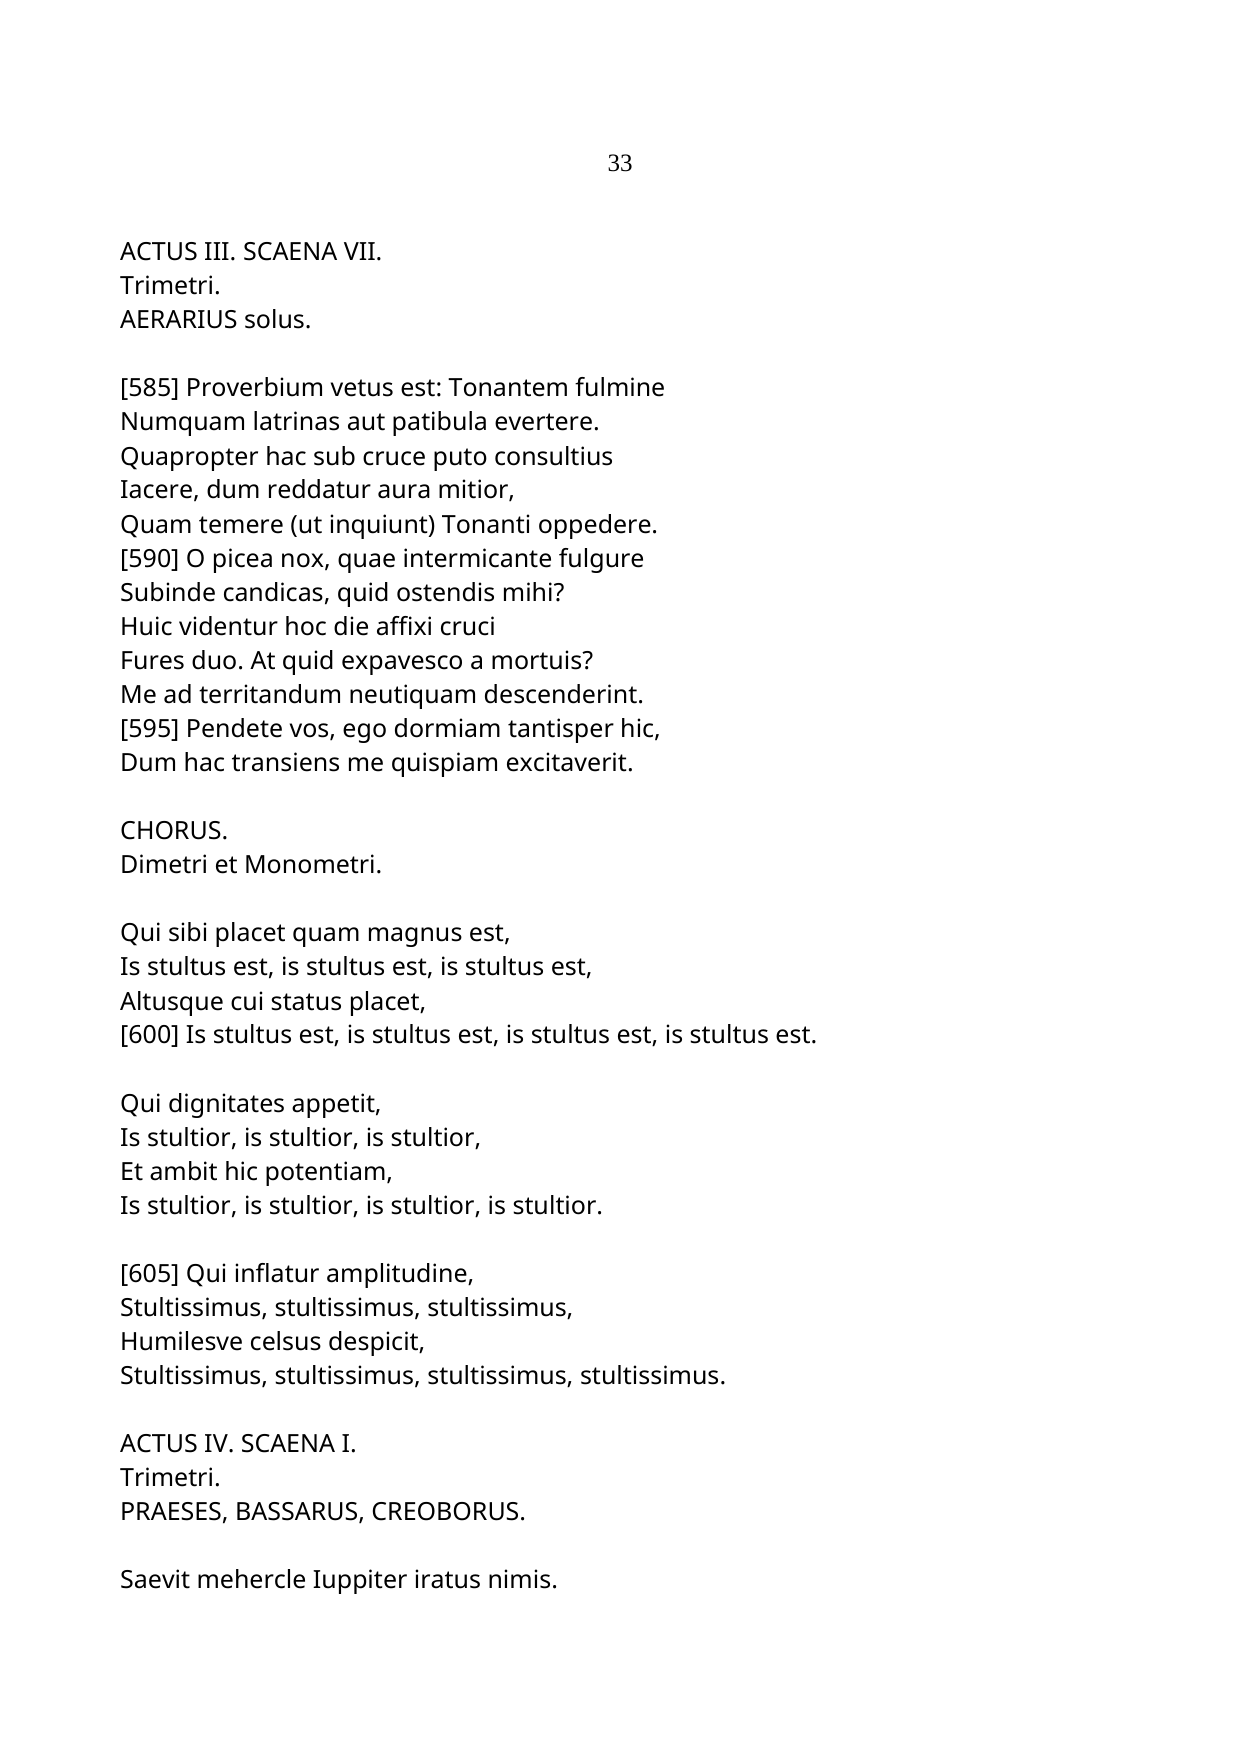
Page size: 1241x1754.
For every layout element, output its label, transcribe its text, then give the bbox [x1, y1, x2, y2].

text Me ad territandum neutiquam descenderint. [120, 677, 1120, 711]
text Altusque cui status placet, [120, 983, 1120, 1017]
text Trimetri. [120, 268, 1120, 302]
text Subinde candicas, quid ostendis mihi? [120, 574, 1120, 608]
text Stultissimus, stultissimus, stultissimus, [120, 1290, 1120, 1324]
text Qui sibi placet quam magnus est, [120, 915, 1120, 949]
text Huic videntur hoc die affixi cruci [120, 608, 1120, 642]
text PRAESES, BASSARUS, CREOBORUS. [120, 1494, 1120, 1528]
text Is stultior, is stultior, is stultior, is stultior. [120, 1187, 1120, 1222]
text CHORUS. [120, 813, 1120, 847]
text Trimetri. [120, 1460, 1120, 1494]
text Saevit mehercle Iuppiter iratus nimis. [120, 1562, 1120, 1596]
text ACTUS III. SCAENA VII. [120, 234, 1120, 268]
text Dum hac transiens me quispiam excitaverit. [120, 745, 1120, 779]
text Dimetri et Monometri. [120, 847, 1120, 881]
text Et ambit hic potentiam, [120, 1153, 1120, 1187]
text Humilesve celsus despicit, [120, 1324, 1120, 1358]
text [605] Qui inflatur amplitudine, [120, 1256, 1120, 1290]
text Is stultus est, is stultus est, is stultus est, [120, 949, 1120, 983]
text Is stultior, is stultior, is stultior, [120, 1119, 1120, 1153]
text [600] Is stultus est, is stultus est, is stultus est, is stultus est. [120, 1017, 1120, 1051]
text [590] O picea nox, quae intermicante fulgure [120, 540, 1120, 574]
text [585] Proverbium vetus est: Tonantem fulmine [120, 370, 1120, 404]
text Quapropter hac sub cruce puto consultius [120, 438, 1120, 472]
text AERARIUS solus. [120, 302, 1120, 336]
text Qui dignitates appetit, [120, 1085, 1120, 1119]
text ACTUS IV. SCAENA I. [120, 1426, 1120, 1460]
text Quam temere (ut inquiunt) Tonanti oppedere. [120, 506, 1120, 540]
text Numquam latrinas aut patibula evertere. [120, 404, 1120, 438]
text Iacere, dum reddatur aura mitior, [120, 472, 1120, 506]
text Stultissimus, stultissimus, stultissimus, stultissimus. [120, 1358, 1120, 1392]
text [595] Pendete vos, ego dormiam tantisper hic, [120, 711, 1120, 745]
text Fures duo. At quid expavesco a mortuis? [120, 642, 1120, 677]
